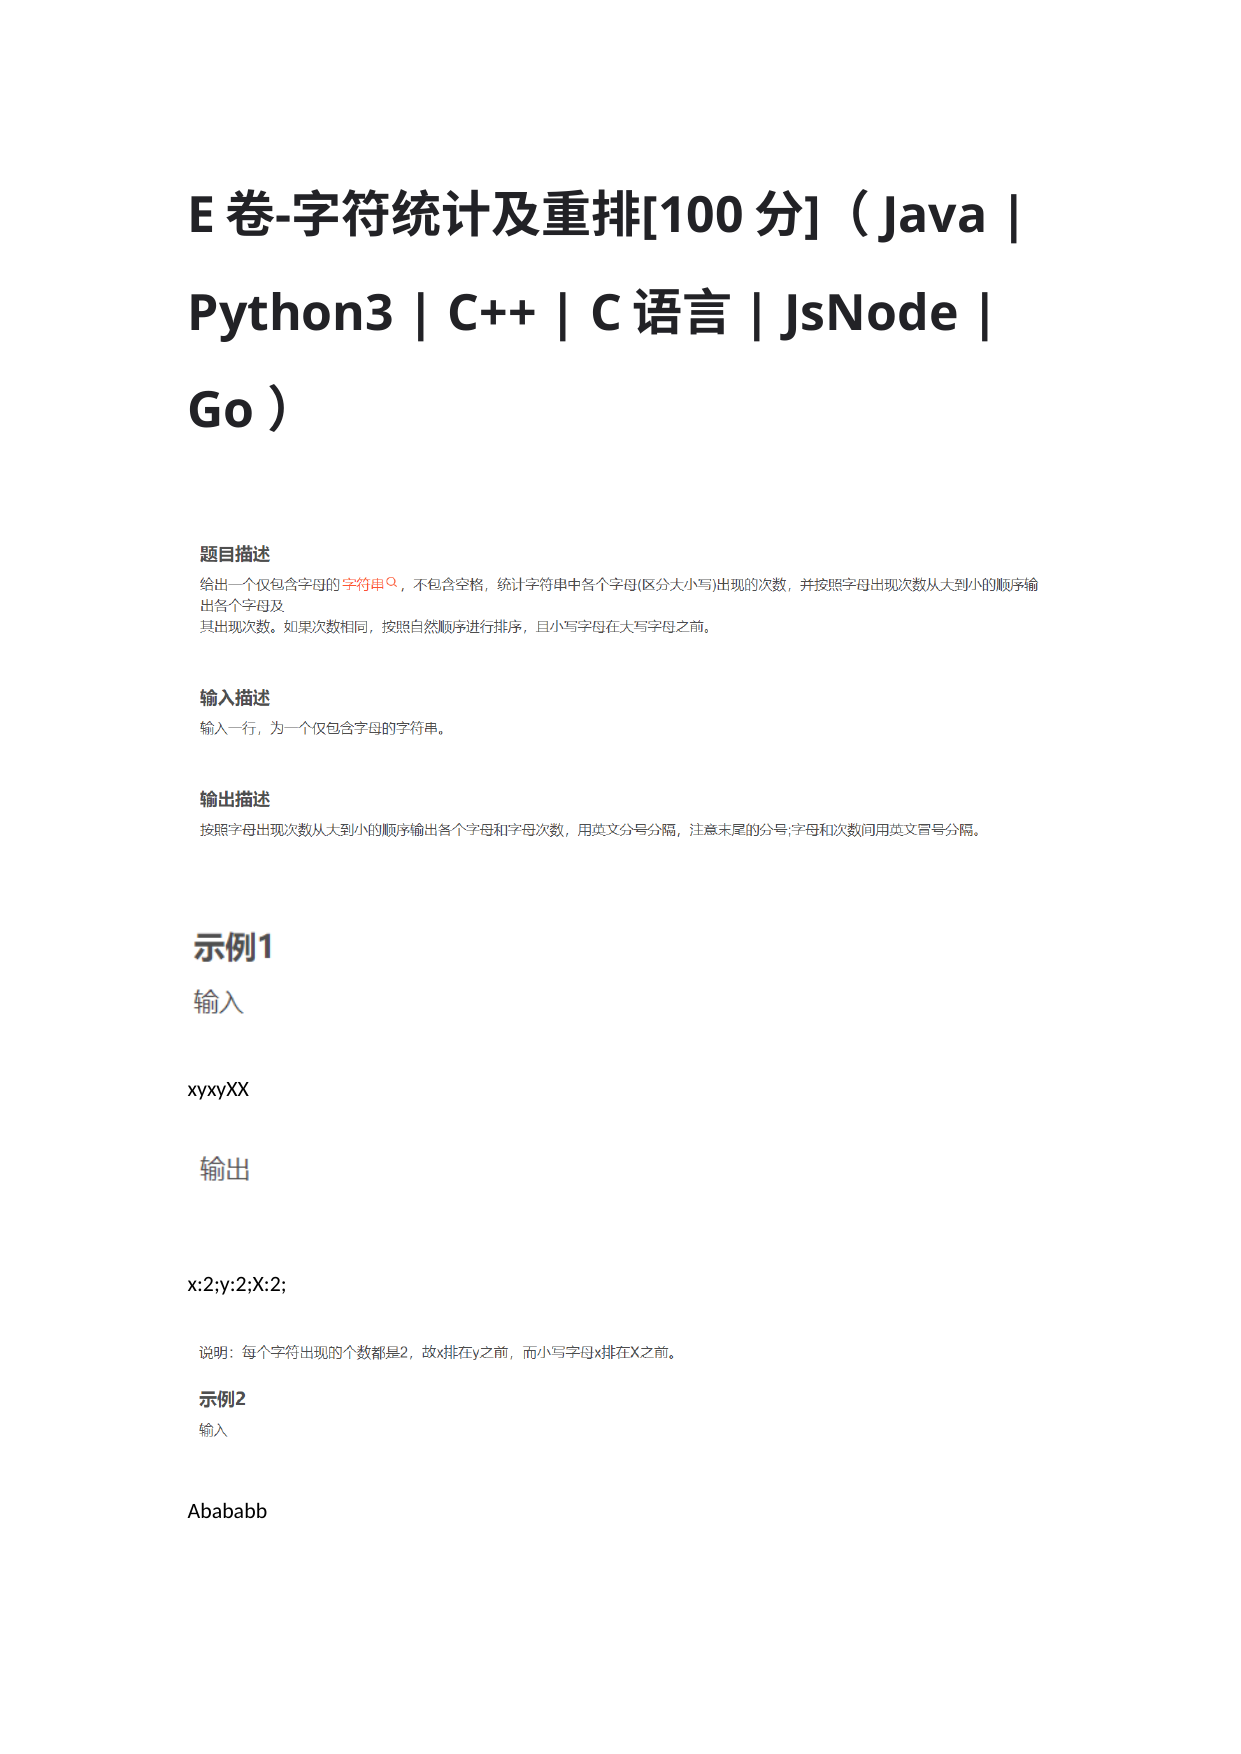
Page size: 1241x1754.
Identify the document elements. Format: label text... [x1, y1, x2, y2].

subtitle E卷-字符统计及重排[100分]（ Java | Python3 | C++ | C语言 | JsNode | Go ） [187, 162, 1053, 454]
text x:2;y:2;X:2; [187, 1267, 1053, 1299]
picture [187, 519, 1052, 877]
text Abababb [187, 1494, 1053, 1527]
text xyxyXX [187, 1072, 1053, 1104]
picture [187, 909, 357, 1040]
picture [187, 1332, 1052, 1447]
picture [187, 1137, 283, 1205]
